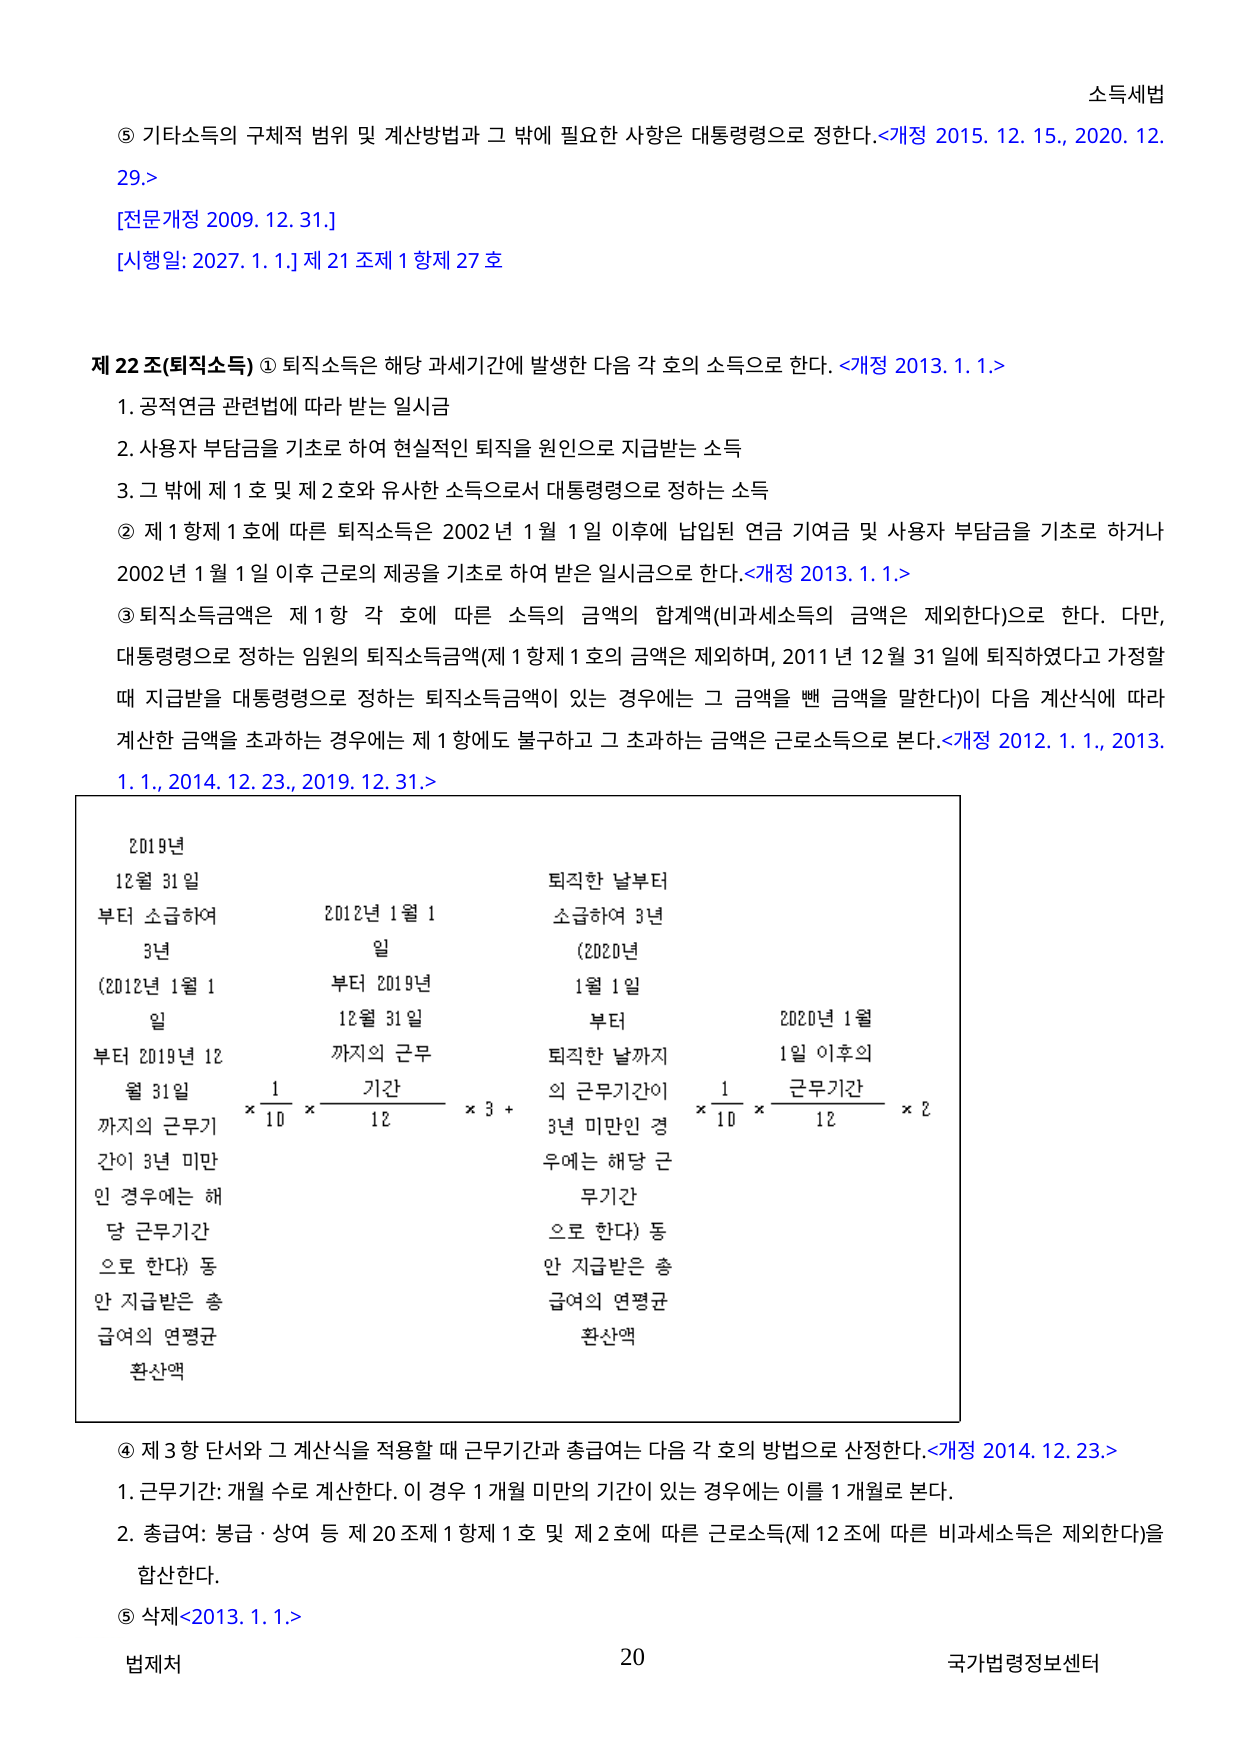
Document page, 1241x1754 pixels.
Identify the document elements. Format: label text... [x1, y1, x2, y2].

text [시행일: 2027. 1. 1.] 제21조제1항제27호 [117, 233, 1165, 275]
text ⑤ 삭제<2013. 1. 1.> [117, 1589, 1165, 1631]
text ⑤ 기타소득의 구체적 범위 및 계산방법과 그 밖에 필요한 사항은 대통령령으로 정한다.<개정 2015. 12. 15., 2020. 12. 29.> [117, 108, 1165, 192]
text ② 제1항제1호에 따른 퇴직소득은 2002년 1월 1일 이후에 납입된 연금 기여금 및 사용자 부담금을 기초로 하거나 2002년 1월 1일 이후 근로의 제공을 기초로 하여 받은 일시금으로 한다.<개정 2013. 1. 1.> [117, 504, 1165, 587]
text 3. 그 밖에 제1호 및 제2호와 유사한 소득으로서 대통령령으로 정하는 소득 [117, 462, 1165, 504]
text 제22조(퇴직소득) ① 퇴직소득은 해당 과세기간에 발생한 다음 각 호의 소득으로 한다. <개정 2013. 1. 1.> [92, 337, 1165, 379]
text 1. 근무기간: 개월 수로 계산한다. 이 경우 1개월 미만의 기간이 있는 경우에는 이를 1개월로 본다. [117, 1464, 1165, 1506]
picture [75, 795, 961, 1423]
text 2. 총급여: 봉급ㆍ상여 등 제20조제1항제1호 및 제2호에 따른 근로소득(제12조에 따른 비과세소득은 제외한다)을 합산한다. [117, 1506, 1165, 1589]
text 1. 공적연금 관련법에 따라 받는 일시금 [117, 379, 1165, 421]
text ③퇴직소득금액은 제1항 각 호에 따른 소득의 금액의 합계액(비과세소득의 금액은 제외한다)으로 한다. 다만, 대통령령으로 정하는 임원의 퇴직소득금액(제1항제1호의 금액은 제외하며, 2011년 12월 31일에 퇴직하였다고 가정할 때 지급받을 대통령령으로 정하는 퇴직소득금액이 있는 경우에는 그 금액을 뺀 금액을 말한다)이 다음 계산식에 따라 계산한 금액을 초과하는 경우에는 제1항에도 불구하고 그 초과하는 금액은 근로소득으로 본다.<개정 2012. 1. 1., 2013. 1. 1., 2014. 12. 23., 2019. 12. 31.> [117, 587, 1165, 796]
text ④ 제3항 단서와 그 계산식을 적용할 때 근무기간과 총급여는 다음 각 호의 방법으로 산정한다.<개정 2014. 12. 23.> [117, 1422, 1165, 1464]
text [전문개정 2009. 12. 31.] [117, 192, 1165, 233]
text 2. 사용자 부담금을 기초로 하여 현실적인 퇴직을 원인으로 지급받는 소득 [117, 421, 1165, 462]
